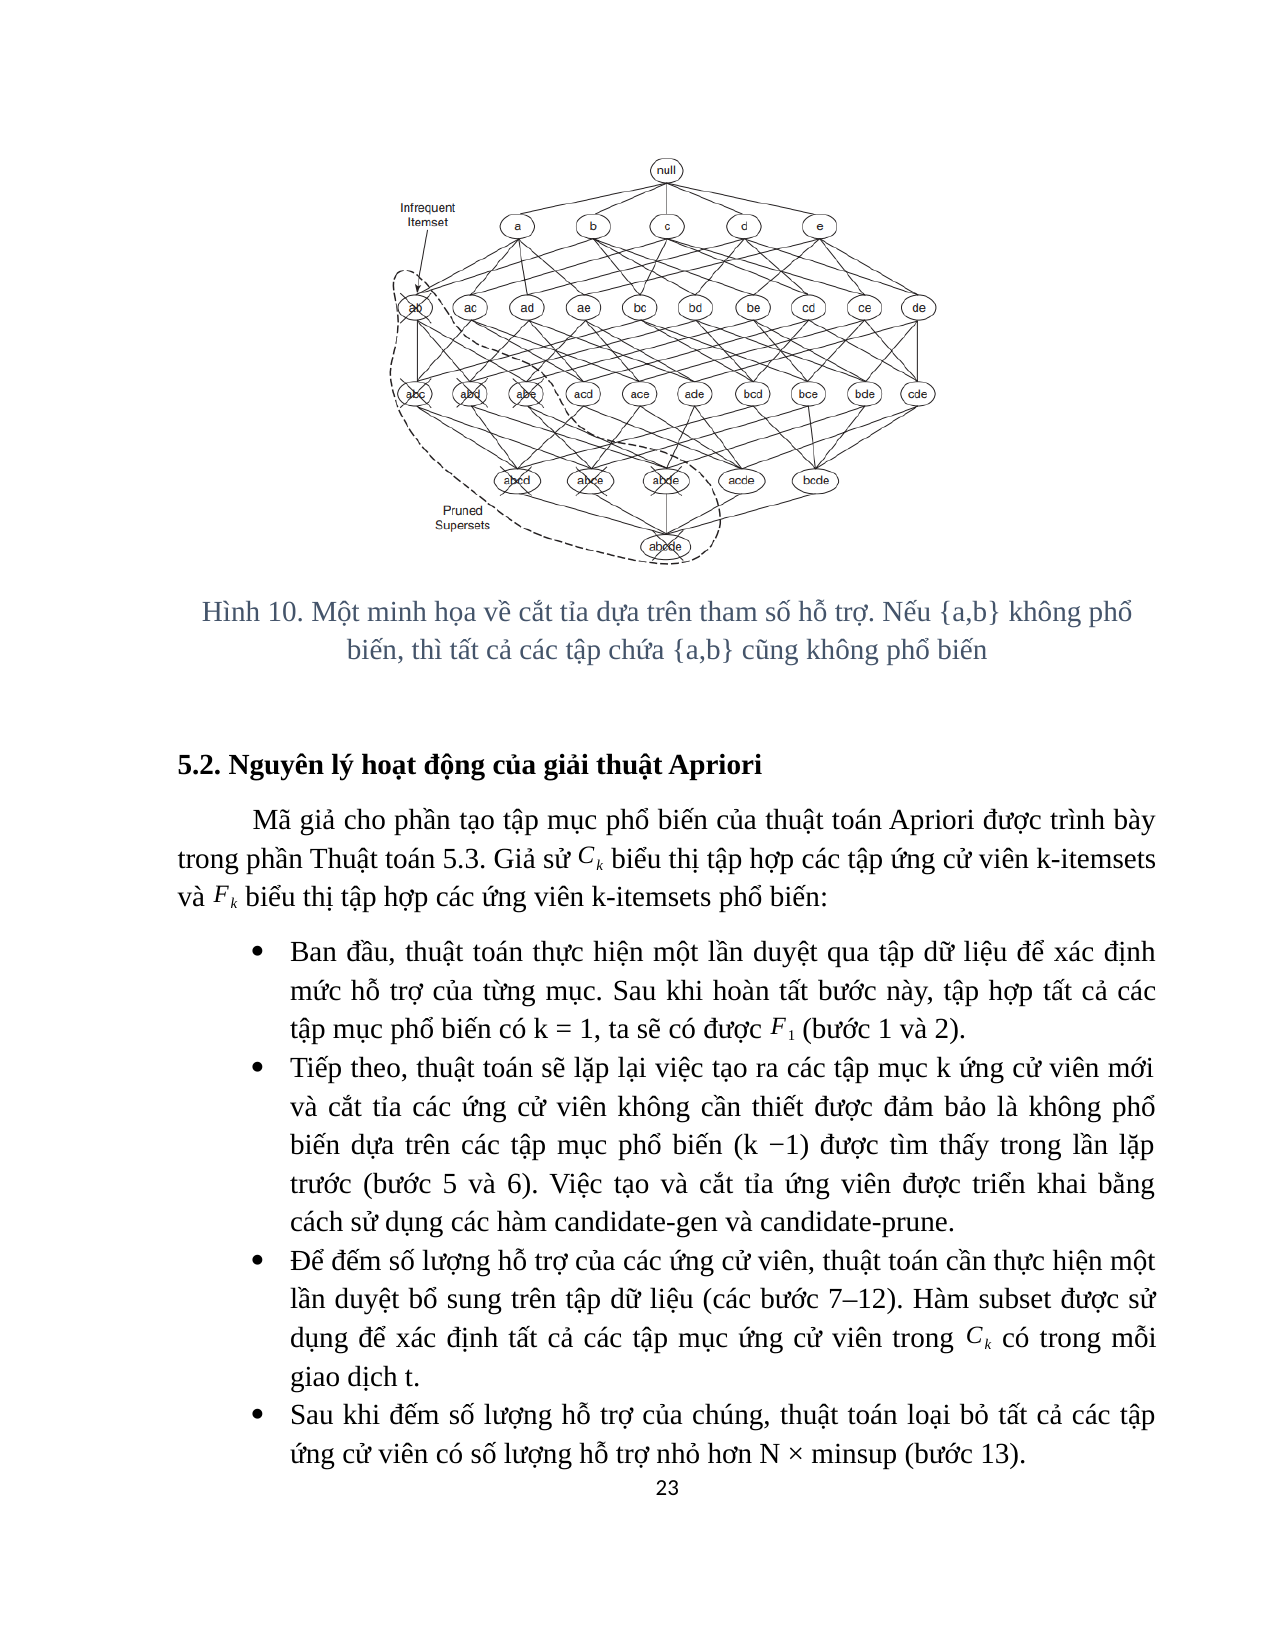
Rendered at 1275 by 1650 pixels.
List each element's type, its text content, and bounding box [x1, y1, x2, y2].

list Để đếm số lượng hỗ trợ của các ứng cử viên, thuật toán cần thực hiện một lần duyệt bổ sung trên tập dữ liệu (các bước 7–12). Hàm subset được sử dụng để xác định tất cả các tập mục ứng cử viên trong có trong mỗi giao dịch t. [252, 1243, 1157, 1392]
text Mã giả cho phần tạo tập mục phổ biến của thuật toán Apriori được trình bày trong phần Thuật toán 5.3. Giả sử biểu thị tập hợp các tập ứng cử viên k-itemsets và biểu thị tập hợp các ứng viên k-itemsets phổ biến: [177, 802, 1157, 913]
subtitle 5.2. Nguyên lý hoạt động của giải thuật Apriori [177, 747, 1157, 781]
text Hình 10. Một minh họa về cắt tỉa dựa trên tham số hỗ trợ. Nếu {a,b} không phổ biến, thì tất cả các tập chứa {a,b} cũng không phổ biến [177, 594, 1157, 666]
list Ban đầu, thuật toán thực hiện một lần duyệt qua tập dữ liệu để xác định mức hỗ trợ của từng mục. Sau khi hoàn tất bước này, tập hợp tất cả các tập mục phổ biến có k = 1, ta sẽ có được (bước 1 và 2). [252, 934, 1157, 1045]
picture [317, 147, 1017, 573]
list Sau khi đếm số lượng hỗ trợ của chúng, thuật toán loại bỏ tất cả các tập ứng cử viên có số lượng hỗ trợ nhỏ hơn N × minsup (bước 13). [252, 1397, 1157, 1469]
list Tiếp theo, thuật toán sẽ lặp lại việc tạo ra các tập mục k ứng cử viên mới và cắt tỉa các ứng cử viên không cần thiết được đảm bảo là không phổ biến dựa trên các tập mục phổ biến (k −1) được tìm thấy trong lần lặp trước (bước 5 và 6). Việc tạo và cắt tỉa ứng viên được triển khai bằng cách sử dụng các hàm candidate-gen và candidate-prune. [252, 1050, 1157, 1238]
